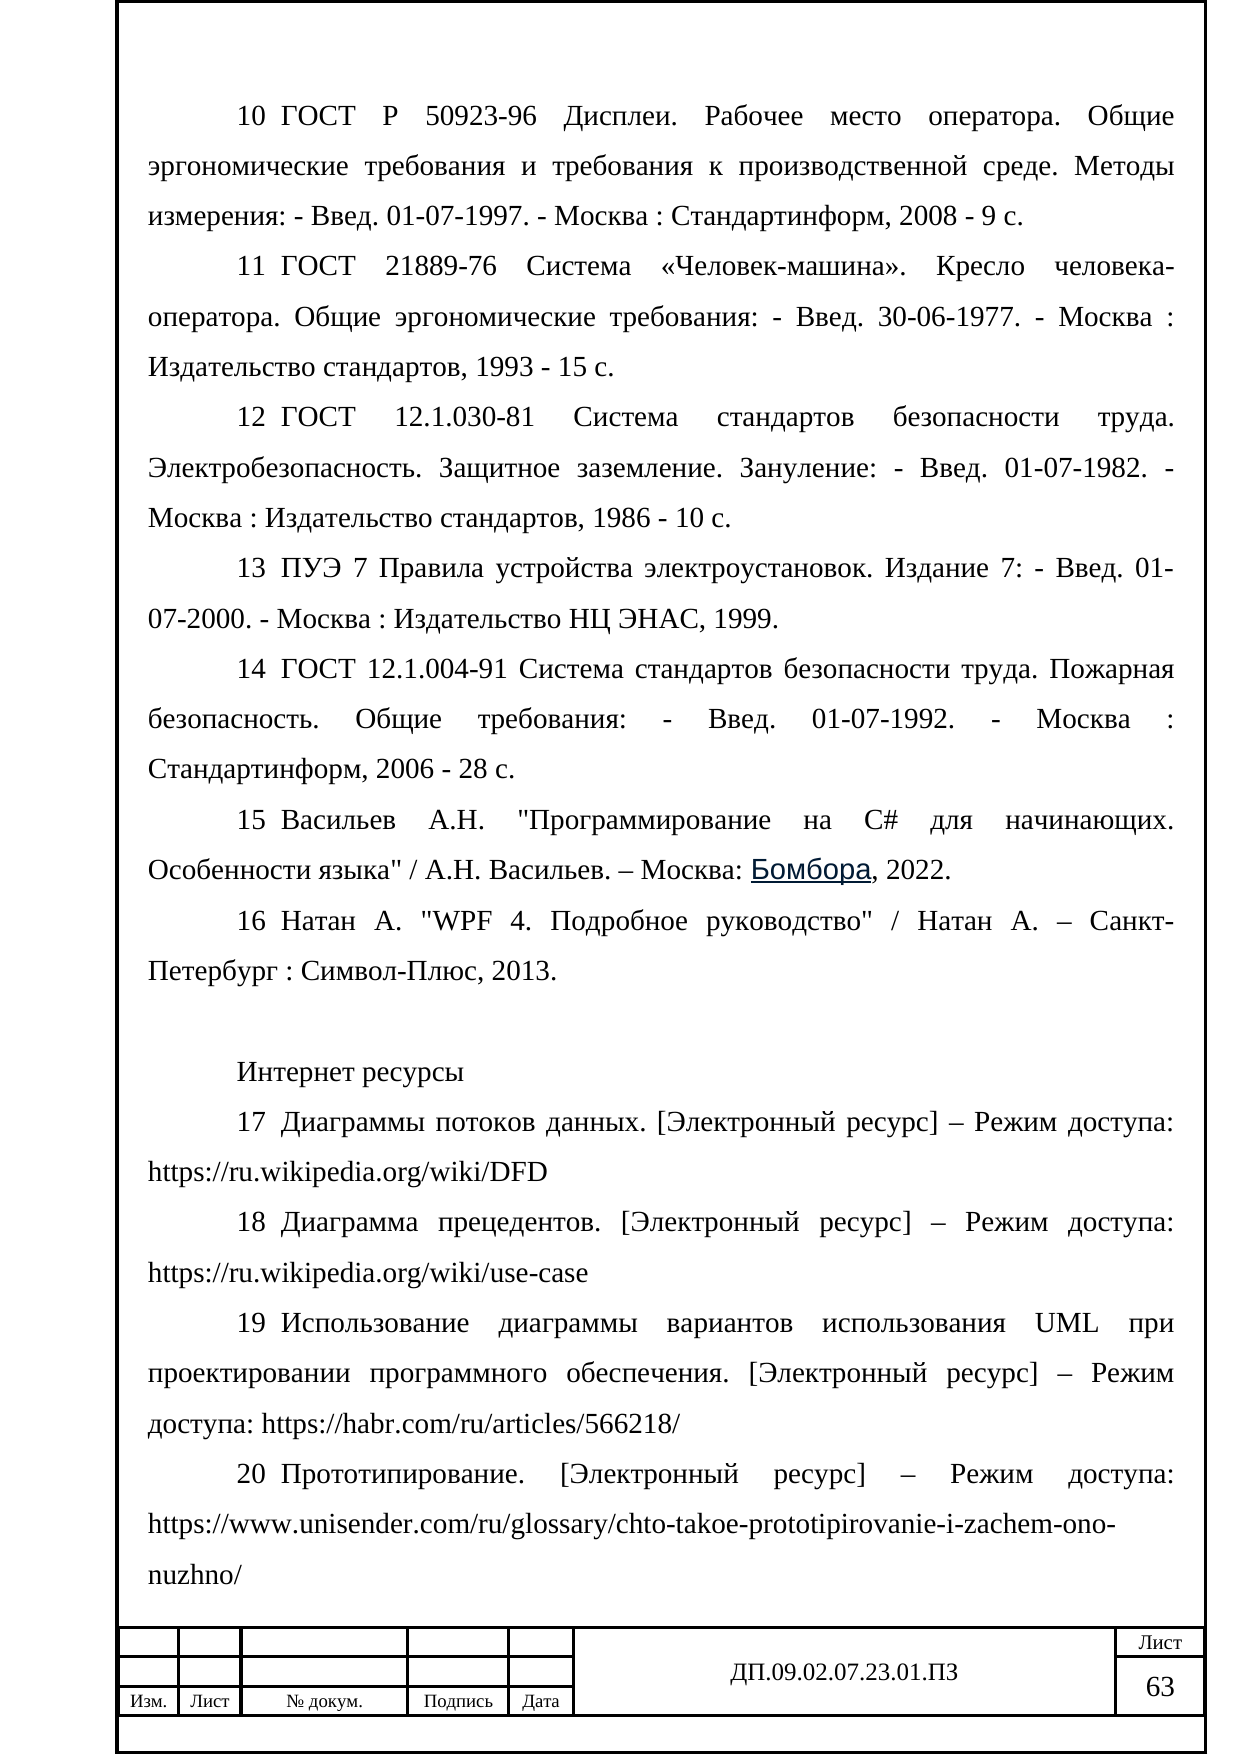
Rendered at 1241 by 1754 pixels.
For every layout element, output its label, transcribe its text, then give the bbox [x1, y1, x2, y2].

text 12 ГОСТ 12.1.030-81 Система стандартов безопасности труда. Электробезопасность. Защитное заземление. Зануление: - Введ. 01-07-1982. - Москва : Издательство стандартов, 1986 - 10 с. [148, 399, 1175, 534]
text 14 ГОСТ 12.1.004-91 Система стандартов безопасности труда. Пожарная безопасность. Общие требования: - Введ. 01-07-1992. - Москва : Стандартинформ, 2006 - 28 с. [148, 651, 1175, 785]
text 10 ГОСТ Р 50923-96 Дисплеи. Рабочее место оператора. Общие эргономические требования и требования к производственной среде. Методы измерения: - Введ. 01-07-1997. - Москва : Стандартинформ, 2008 - 9 с. [148, 98, 1175, 232]
text 19 Использование диаграммы вариантов использования UML при проектировании программного обеспечения. [Электронный ресурс] – Режим доступа: https://habr.com/ru/articles/566218/ [148, 1305, 1175, 1356]
text 17 Диаграммы потоков данных. [Электронный ресурс] – Режим доступа: https://ru.wikipedia.org/wiki/DFD [148, 1104, 1175, 1188]
text 19 Использование диаграммы вариантов использования UML при проектировании программного обеспечения. [Электронный ресурс] – Режим доступа: https://habr.com/ru/articles/566218/ [148, 1389, 1175, 1439]
text 16 Натан А. "WPF 4. Подробное руководство" / Натан А. – Санкт-Петербург : Символ-Плюс, 2013. [148, 903, 1175, 987]
text 11 ГОСТ 21889-76 Система «Человек-машина». Кресло человека-оператора. Общие эргономические требования: - Введ. 30-06-1977. - Москва : Издательство стандартов, 1993 - 15 с. [148, 248, 1175, 383]
text 18 Диаграмма прецедентов. [Электронный ресурс] – Режим доступа: https://ru.wikipedia.org/wiki/use-case [148, 1204, 1175, 1288]
text 13 ПУЭ 7 Правила устройства электроустановок. Издание 7: - Введ. 01-07-2000. - Москва : Издательство НЦ ЭНАС, 1999. [148, 550, 1175, 634]
text 20 Прототипирование. [Электронный ресурс] – Режим доступа: https://www.unisender.com/ru/glossary/chto-takoe-prototipirovanie-i-zachem-ono-nuzhno/ [148, 1456, 1175, 1590]
text Интернет ресурсы [163, 1054, 1146, 1087]
text 15 Васильев А.Н. "Программирование на C# для начинающих. Особенности языка" / А.Н. Васильев. – Москва: Бомбора, 2022. [148, 802, 1175, 886]
